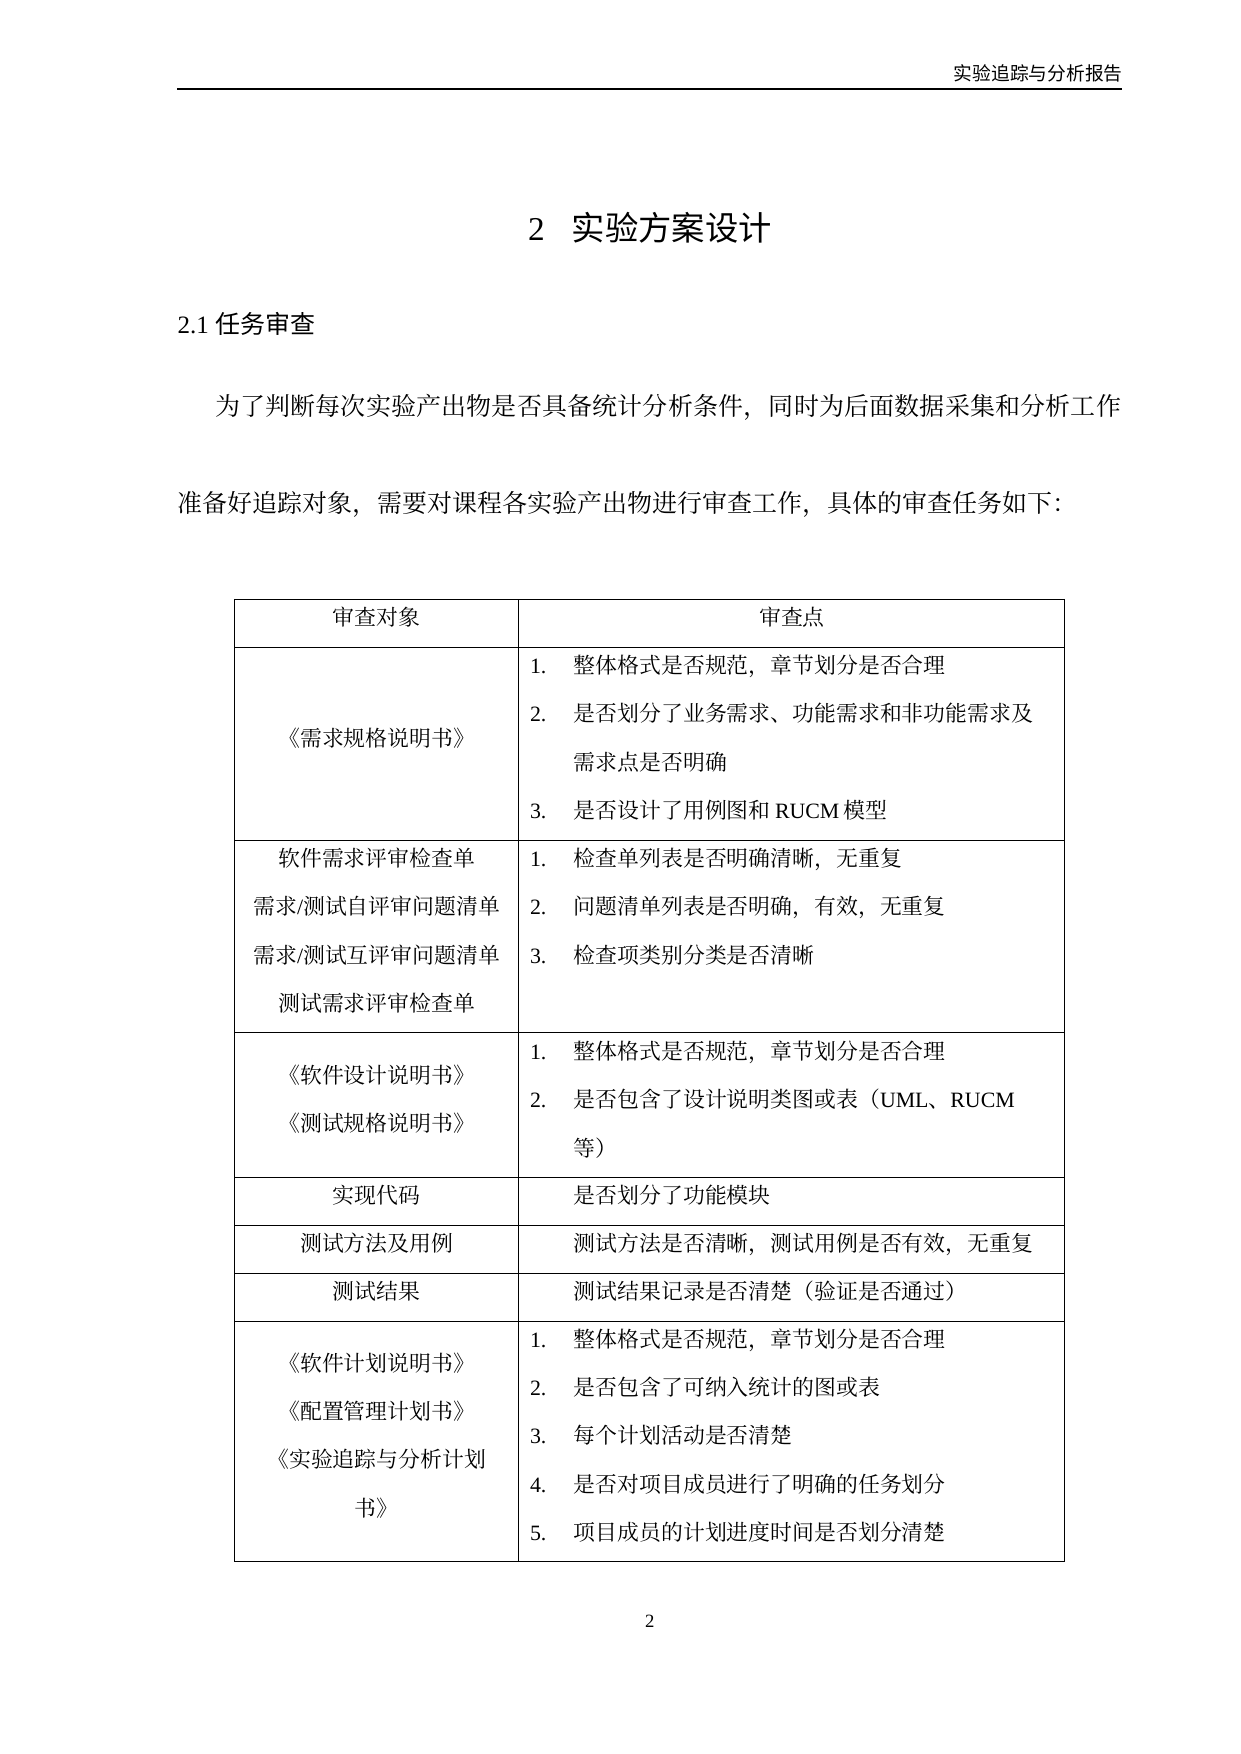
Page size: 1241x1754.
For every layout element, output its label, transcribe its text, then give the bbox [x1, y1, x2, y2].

table_cell 测试方法及用例 [235, 1226, 518, 1273]
table_cell 整体格式是否规范，章节划分是否合理 是否包含了可纳入统计的图或表 每个计划活动是否清楚 是否对项目成员进行了明确的任务划分 项目成员的计划进度时间是否划分清楚 [519, 1322, 1064, 1561]
table_cell 测试结果 [235, 1274, 518, 1321]
table_cell 检查单列表是否明确清晰，无重复 问题清单列表是否明确，有效，无重复 检查项类别分类是否清晰 [519, 841, 1064, 1032]
subtitle 实验方案设计 [177, 193, 1122, 258]
table_cell 《需求规格说明书》 [235, 648, 518, 840]
table_cell 测试结果记录是否清楚（验证是否通过） [519, 1274, 1064, 1321]
table_cell 测试方法是否清晰，测试用例是否有效，无重复 [519, 1226, 1064, 1273]
table_cell 《软件设计说明书》 《测试规格说明书》 [235, 1033, 518, 1177]
table_header 审查点 [519, 600, 1064, 647]
text 为了判断每次实验产出物是否具备统计分析条件，同时为后面数据采集和分析工作准备好追踪对象，需要对课程各实验产出物进行审查工作，具体的审查任务如下： [177, 372, 1122, 534]
table_cell 《软件计划说明书》 《配置管理计划书》 《实验追踪与分析计划书》 [235, 1322, 518, 1561]
table_cell 整体格式是否规范，章节划分是否合理 是否包含了设计说明类图或表（UML、RUCM等） [519, 1033, 1064, 1177]
subtitle 任务审查 [177, 290, 1122, 355]
table_cell 软件需求评审检查单 需求/测试自评审问题清单 需求/测试互评审问题清单 测试需求评审检查单 [235, 841, 518, 1032]
table_cell 实现代码 [235, 1178, 518, 1225]
table_header 审查对象 [235, 600, 518, 647]
table_cell 整体格式是否规范，章节划分是否合理 是否划分了业务需求、功能需求和非功能需求及需求点是否明确 是否设计了用例图和RUCM模型 [519, 648, 1064, 840]
table_cell 是否划分了功能模块 [519, 1178, 1064, 1225]
